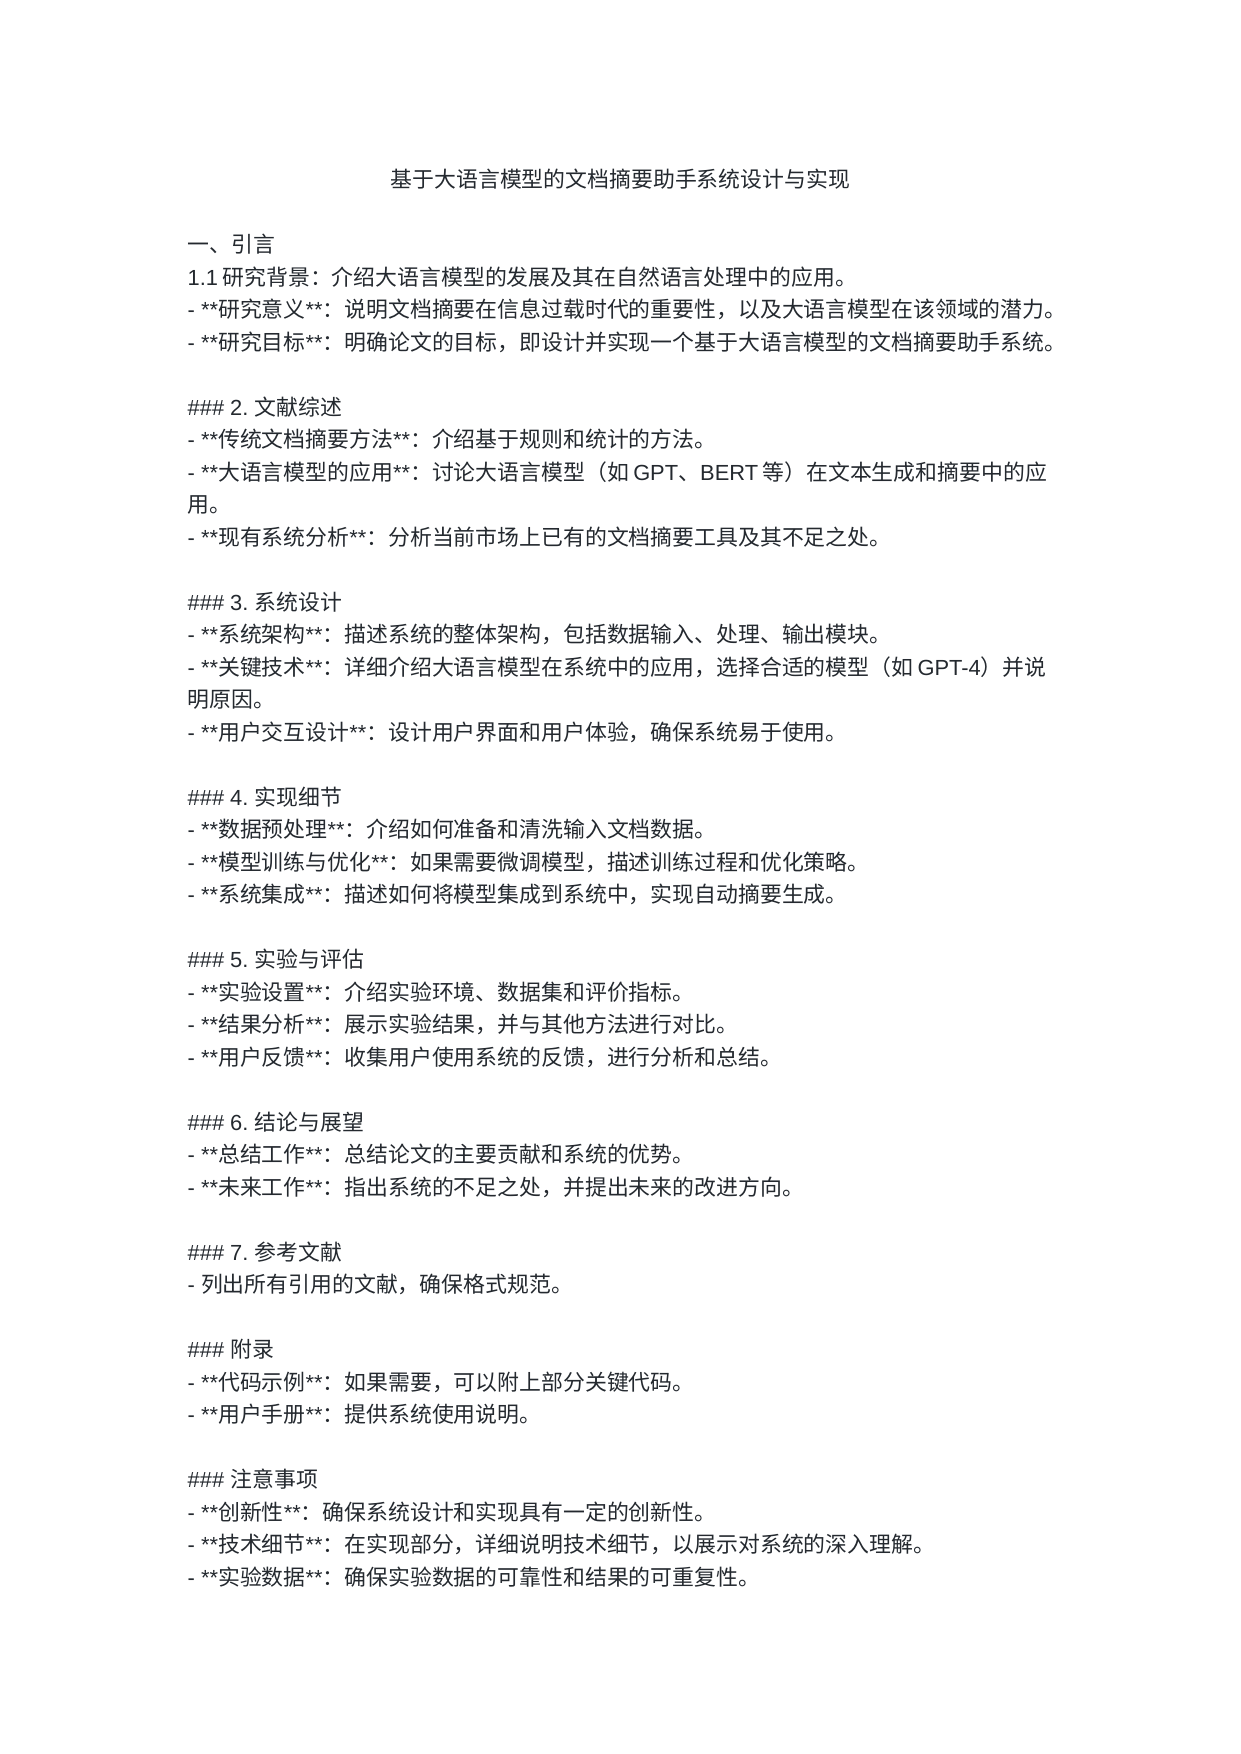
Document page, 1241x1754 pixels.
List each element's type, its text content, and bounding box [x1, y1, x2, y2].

text - 列出所有引用的文献，确保格式规范。 [187, 1267, 1053, 1299]
text - **总结工作**：总结论文的主要贡献和系统的优势。 [187, 1137, 1053, 1169]
text - **实验设置**：介绍实验环境、数据集和评价指标。 [187, 974, 1053, 1007]
text - **大语言模型的应用**：讨论大语言模型（如GPT、BERT等）在文本生成和摘要中的应用。 [187, 454, 1053, 519]
text - **实验数据**：确保实验数据的可靠性和结果的可重复性。 [187, 1559, 1053, 1592]
text - **系统集成**：描述如何将模型集成到系统中，实现自动摘要生成。 [187, 877, 1053, 909]
text - **数据预处理**：介绍如何准备和清洗输入文档数据。 [187, 812, 1053, 844]
text ### 3. 系统设计 [187, 584, 1053, 617]
text ### 注意事项 [187, 1462, 1053, 1494]
text - **代码示例**：如果需要，可以附上部分关键代码。 [187, 1364, 1053, 1397]
text - **结果分析**：展示实验结果，并与其他方法进行对比。 [187, 1007, 1053, 1039]
text 一、引言 [187, 227, 1053, 259]
text - **未来工作**：指出系统的不足之处，并提出未来的改进方向。 [187, 1169, 1053, 1202]
text - **传统文档摘要方法**：介绍基于规则和统计的方法。 [187, 422, 1053, 454]
text ### 4. 实现细节 [187, 779, 1053, 812]
text - **现有系统分析**：分析当前市场上已有的文档摘要工具及其不足之处。 [187, 519, 1053, 552]
text - **关键技术**：详细介绍大语言模型在系统中的应用，选择合适的模型（如GPT-4）并说明原因。 [187, 649, 1053, 714]
text ### 5. 实验与评估 [187, 942, 1053, 974]
text ### 附录 [187, 1332, 1053, 1364]
text 基于大语言模型的文档摘要助手系统设计与实现 [187, 162, 1053, 194]
text - **模型训练与优化**：如果需要微调模型，描述训练过程和优化策略。 [187, 844, 1053, 877]
text - **创新性**：确保系统设计和实现具有一定的创新性。 [187, 1494, 1053, 1527]
text ### 6. 结论与展望 [187, 1104, 1053, 1137]
text - **系统架构**：描述系统的整体架构，包括数据输入、处理、输出模块。 [187, 617, 1053, 649]
text 1.1研究背景：介绍大语言模型的发展及其在自然语言处理中的应用。 [187, 259, 1053, 292]
text - **研究意义**：说明文档摘要在信息过载时代的重要性，以及大语言模型在该领域的潜力。 [187, 292, 1053, 324]
text - **用户交互设计**：设计用户界面和用户体验，确保系统易于使用。 [187, 714, 1053, 747]
text ### 2. 文献综述 [187, 389, 1053, 422]
text ### 7. 参考文献 [187, 1234, 1053, 1267]
text - **用户手册**：提供系统使用说明。 [187, 1397, 1053, 1429]
text - **用户反馈**：收集用户使用系统的反馈，进行分析和总结。 [187, 1039, 1053, 1072]
text - **研究目标**：明确论文的目标，即设计并实现一个基于大语言模型的文档摘要助手系统。 [187, 324, 1053, 357]
text - **技术细节**：在实现部分，详细说明技术细节，以展示对系统的深入理解。 [187, 1527, 1053, 1559]
